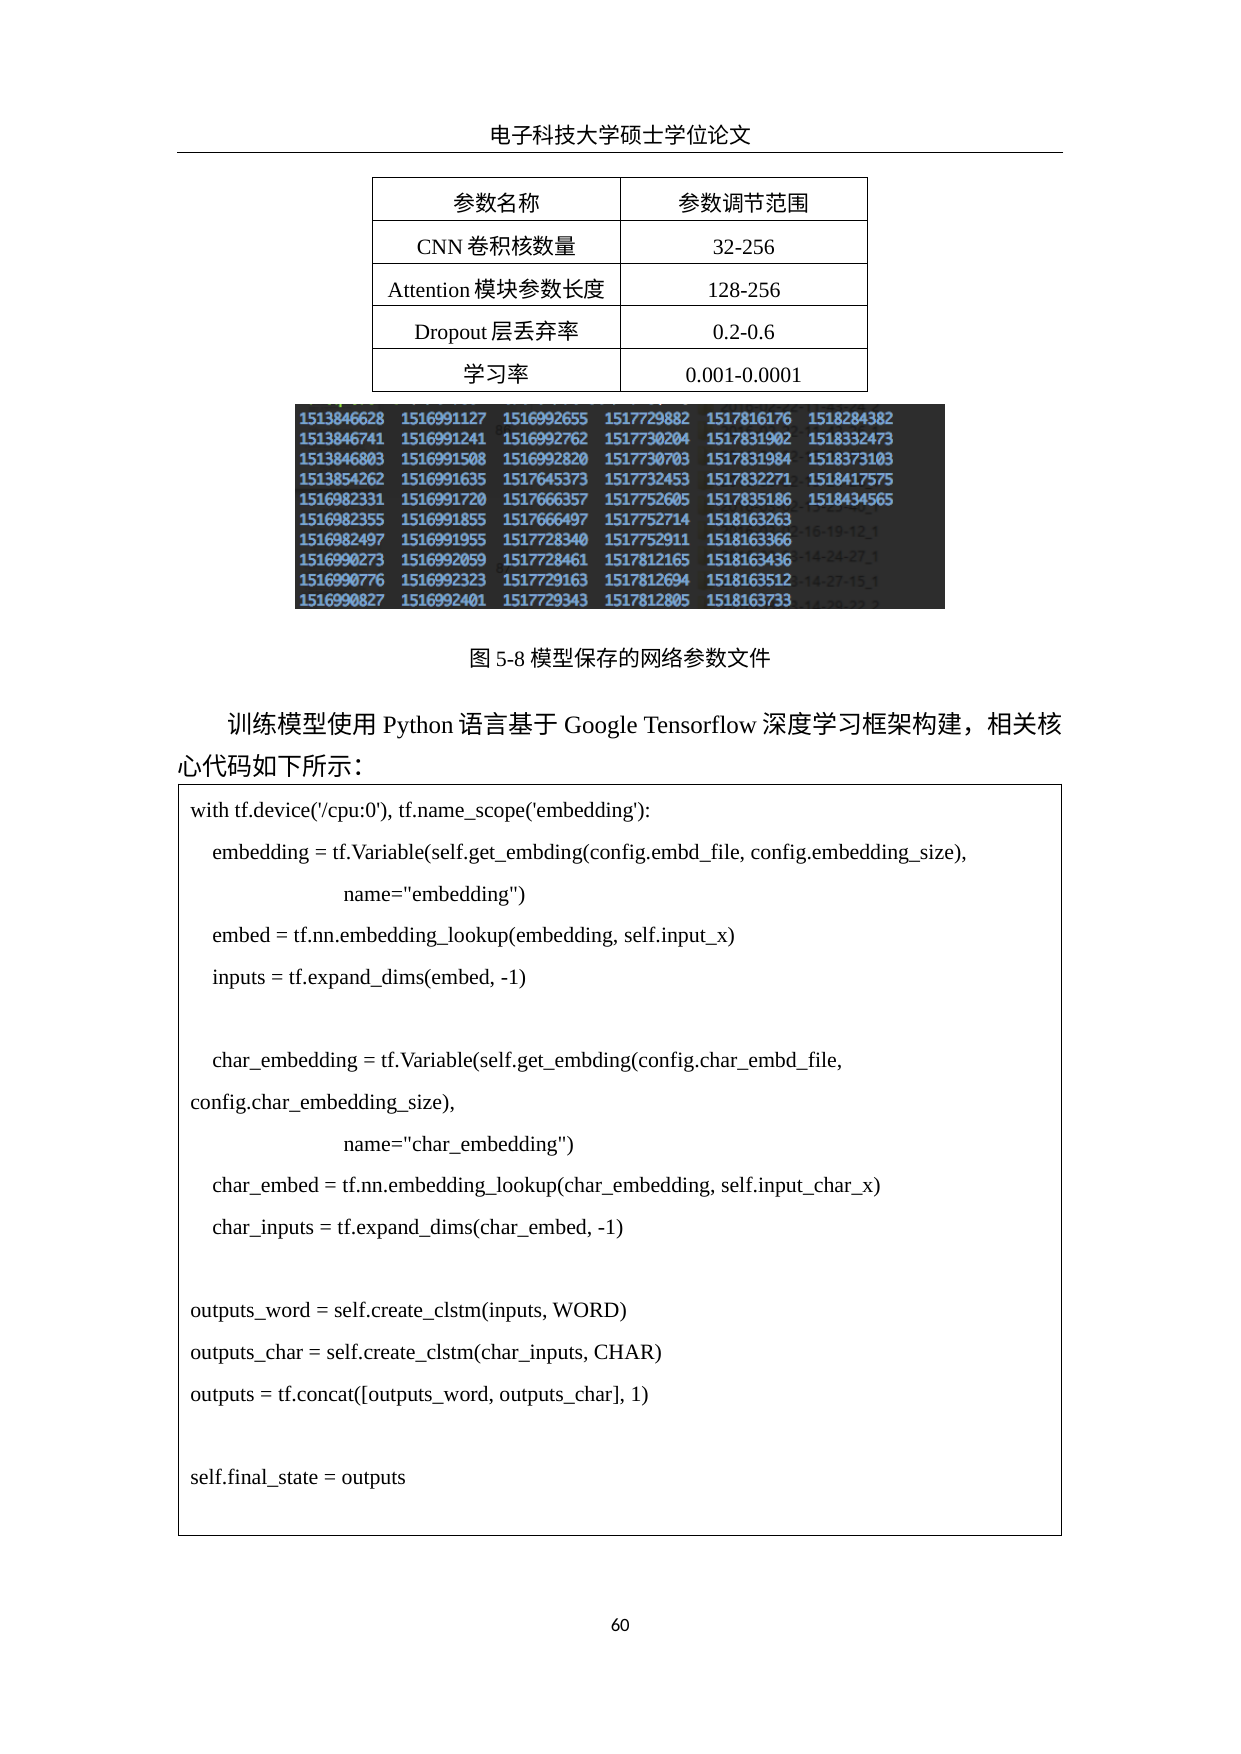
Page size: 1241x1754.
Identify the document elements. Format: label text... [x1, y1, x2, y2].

text 图5-8 模型保存的网络参数文件 [177, 633, 1063, 675]
table_cell Attention模块参数长度 [373, 264, 620, 305]
table_cell 0.2-0.6 [621, 306, 867, 348]
table_cell CNN卷积核数量 [373, 221, 620, 263]
table_cell Dropout层丢弃率 [373, 306, 620, 348]
table_cell 32-256 [621, 221, 867, 263]
table_cell 128-256 [621, 264, 867, 305]
table_cell 0.001-0.0001 [621, 349, 867, 391]
table_header 参数调节范围 [621, 178, 867, 220]
text 训练模型使用Python语言基于Google Tensorflow深度学习框架构建，相关核心代码如下所示： [177, 700, 1063, 783]
picture [295, 404, 945, 609]
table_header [179, 785, 1061, 1534]
table_cell 学习率 [373, 349, 620, 391]
table_header 参数名称 [373, 178, 620, 220]
